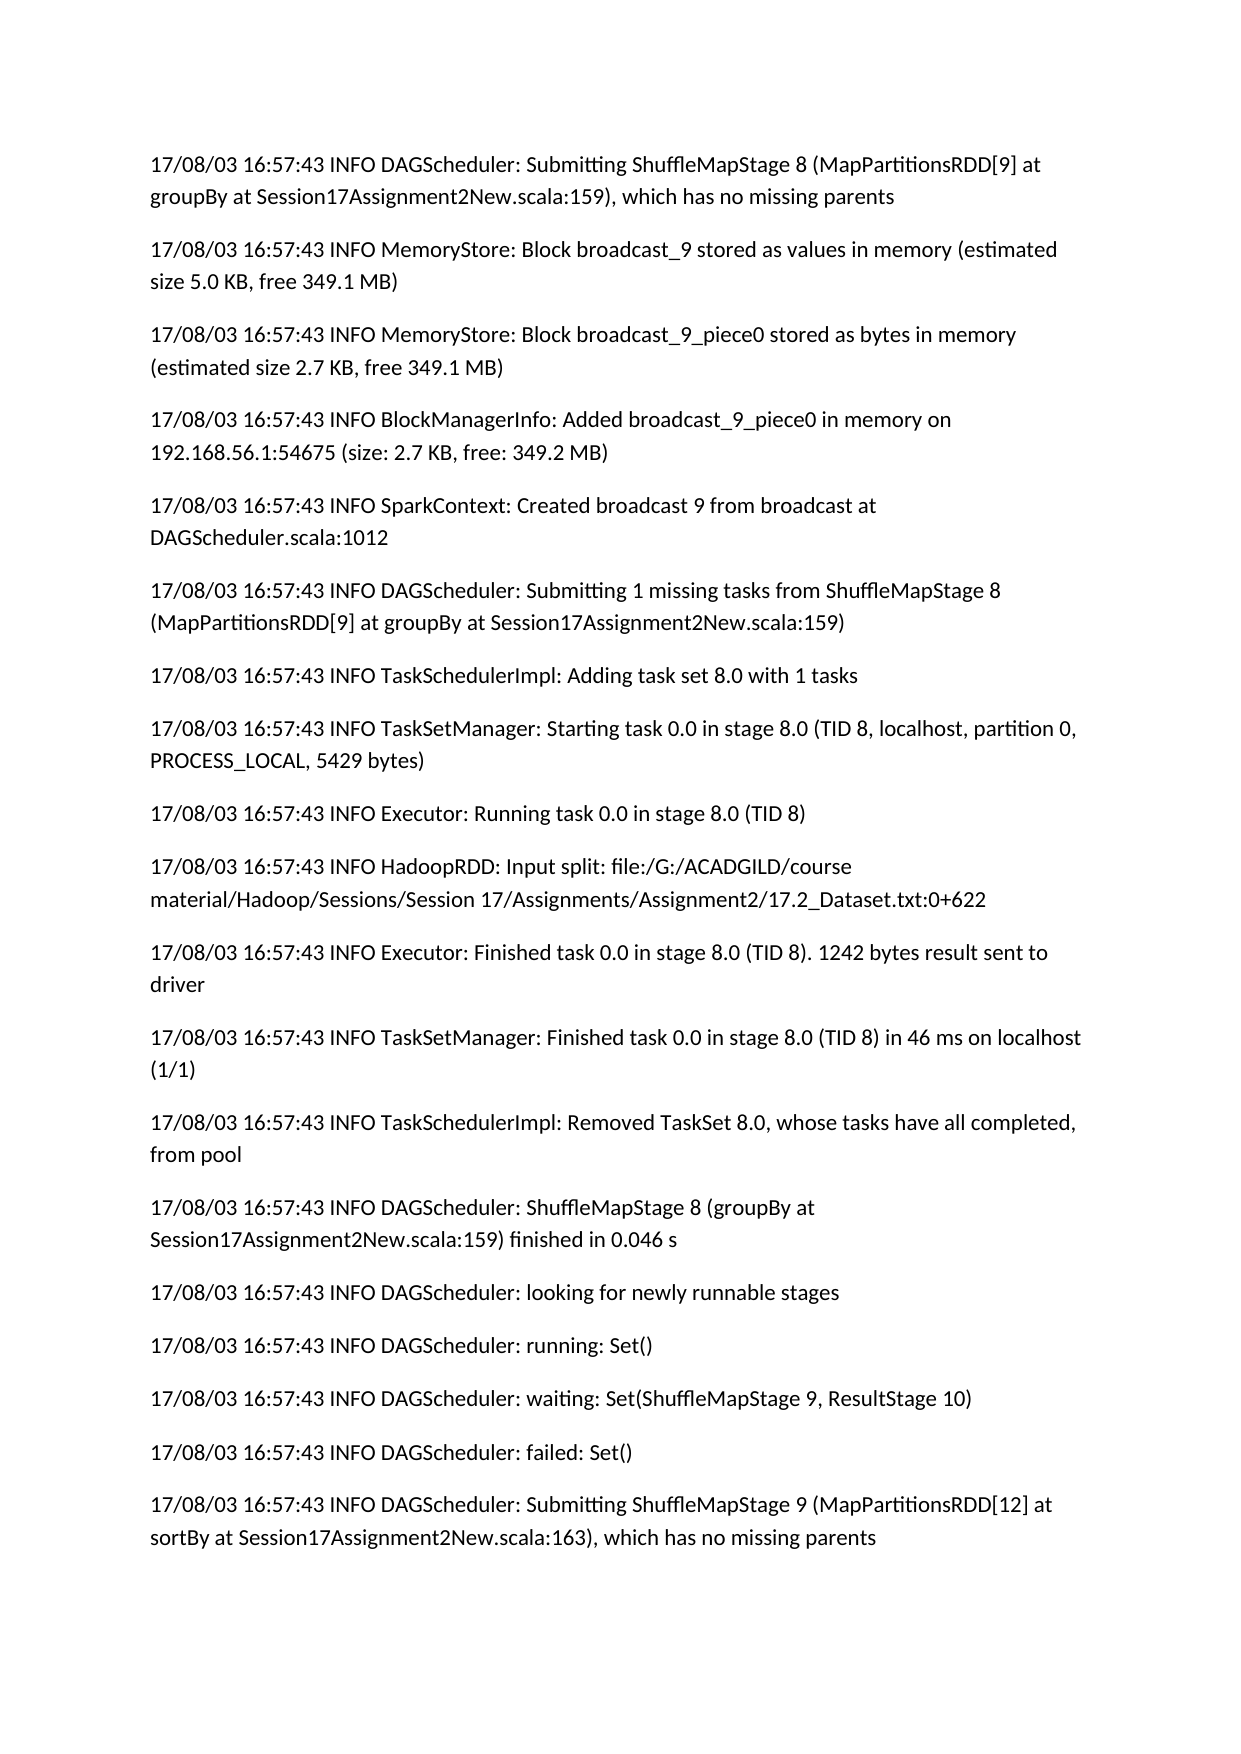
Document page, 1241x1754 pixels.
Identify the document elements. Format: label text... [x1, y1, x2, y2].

text 17/08/03 16:57:43 INFO Executor: Finished task 0.0 in stage 8.0 (TID 8). 1242 bytes result sent to driver [150, 938, 1090, 998]
text 17/08/03 16:57:43 INFO DAGScheduler: looking for newly runnable stages [150, 1278, 1090, 1307]
text 17/08/03 16:57:43 INFO TaskSchedulerImpl: Removed TaskSet 8.0, whose tasks have all completed, from pool [150, 1108, 1090, 1168]
text 17/08/03 16:57:43 INFO MemoryStore: Block broadcast_9_piece0 stored as bytes in memory (estimated size 2.7 KB, free 349.1 MB) [150, 320, 1090, 381]
text 17/08/03 16:57:43 INFO DAGScheduler: Submitting ShuffleMapStage 9 (MapPartitionsRDD[12] at sortBy at Session17Assignment2New.scala:163), which has no missing parents [150, 1491, 1090, 1551]
text 17/08/03 16:57:43 INFO BlockManagerInfo: Added broadcast_9_piece0 in memory on 192.168.56.1:54675 (size: 2.7 KB, free: 349.2 MB) [150, 406, 1090, 466]
text 17/08/03 16:57:43 INFO DAGScheduler: waiting: Set(ShuffleMapStage 9, ResultStage 10) [150, 1384, 1090, 1413]
text 17/08/03 16:57:43 INFO DAGScheduler: running: Set() [150, 1332, 1090, 1359]
text 17/08/03 16:57:43 INFO TaskSetManager: Finished task 0.0 in stage 8.0 (TID 8) in 46 ms on localhost (1/1) [150, 1023, 1090, 1083]
text 17/08/03 16:57:43 INFO Executor: Running task 0.0 in stage 8.0 (TID 8) [150, 799, 1090, 827]
text 17/08/03 16:57:43 INFO TaskSetManager: Starting task 0.0 in stage 8.0 (TID 8, localhost, partition 0, PROCESS_LOCAL, 5429 bytes) [150, 714, 1090, 774]
text 17/08/03 16:57:43 INFO SparkContext: Created broadcast 9 from broadcast at DAGScheduler.scala:1012 [150, 491, 1090, 551]
text 17/08/03 16:57:43 INFO HadoopRDD: Input split: file:/G:/ACADGILD/course material/Hadoop/Sessions/Session 17/Assignments/Assignment2/17.2_Dataset.txt:0+622 [150, 852, 1090, 913]
text 17/08/03 16:57:43 INFO DAGScheduler: Submitting ShuffleMapStage 8 (MapPartitionsRDD[9] at groupBy at Session17Assignment2New.scala:159), which has no missing parents [150, 150, 1090, 210]
text 17/08/03 16:57:43 INFO DAGScheduler: ShuffleMapStage 8 (groupBy at Session17Assignment2New.scala:159) finished in 0.046 s [150, 1193, 1090, 1253]
text 17/08/03 16:57:43 INFO TaskSchedulerImpl: Adding task set 8.0 with 1 tasks [150, 661, 1090, 689]
text 17/08/03 16:57:43 INFO DAGScheduler: failed: Set() [150, 1438, 1090, 1466]
text 17/08/03 16:57:43 INFO DAGScheduler: Submitting 1 missing tasks from ShuffleMapStage 8 (MapPartitionsRDD[9] at groupBy at Session17Assignment2New.scala:159) [150, 576, 1090, 636]
text 17/08/03 16:57:43 INFO MemoryStore: Block broadcast_9 stored as values in memory (estimated size 5.0 KB, free 349.1 MB) [150, 235, 1090, 295]
